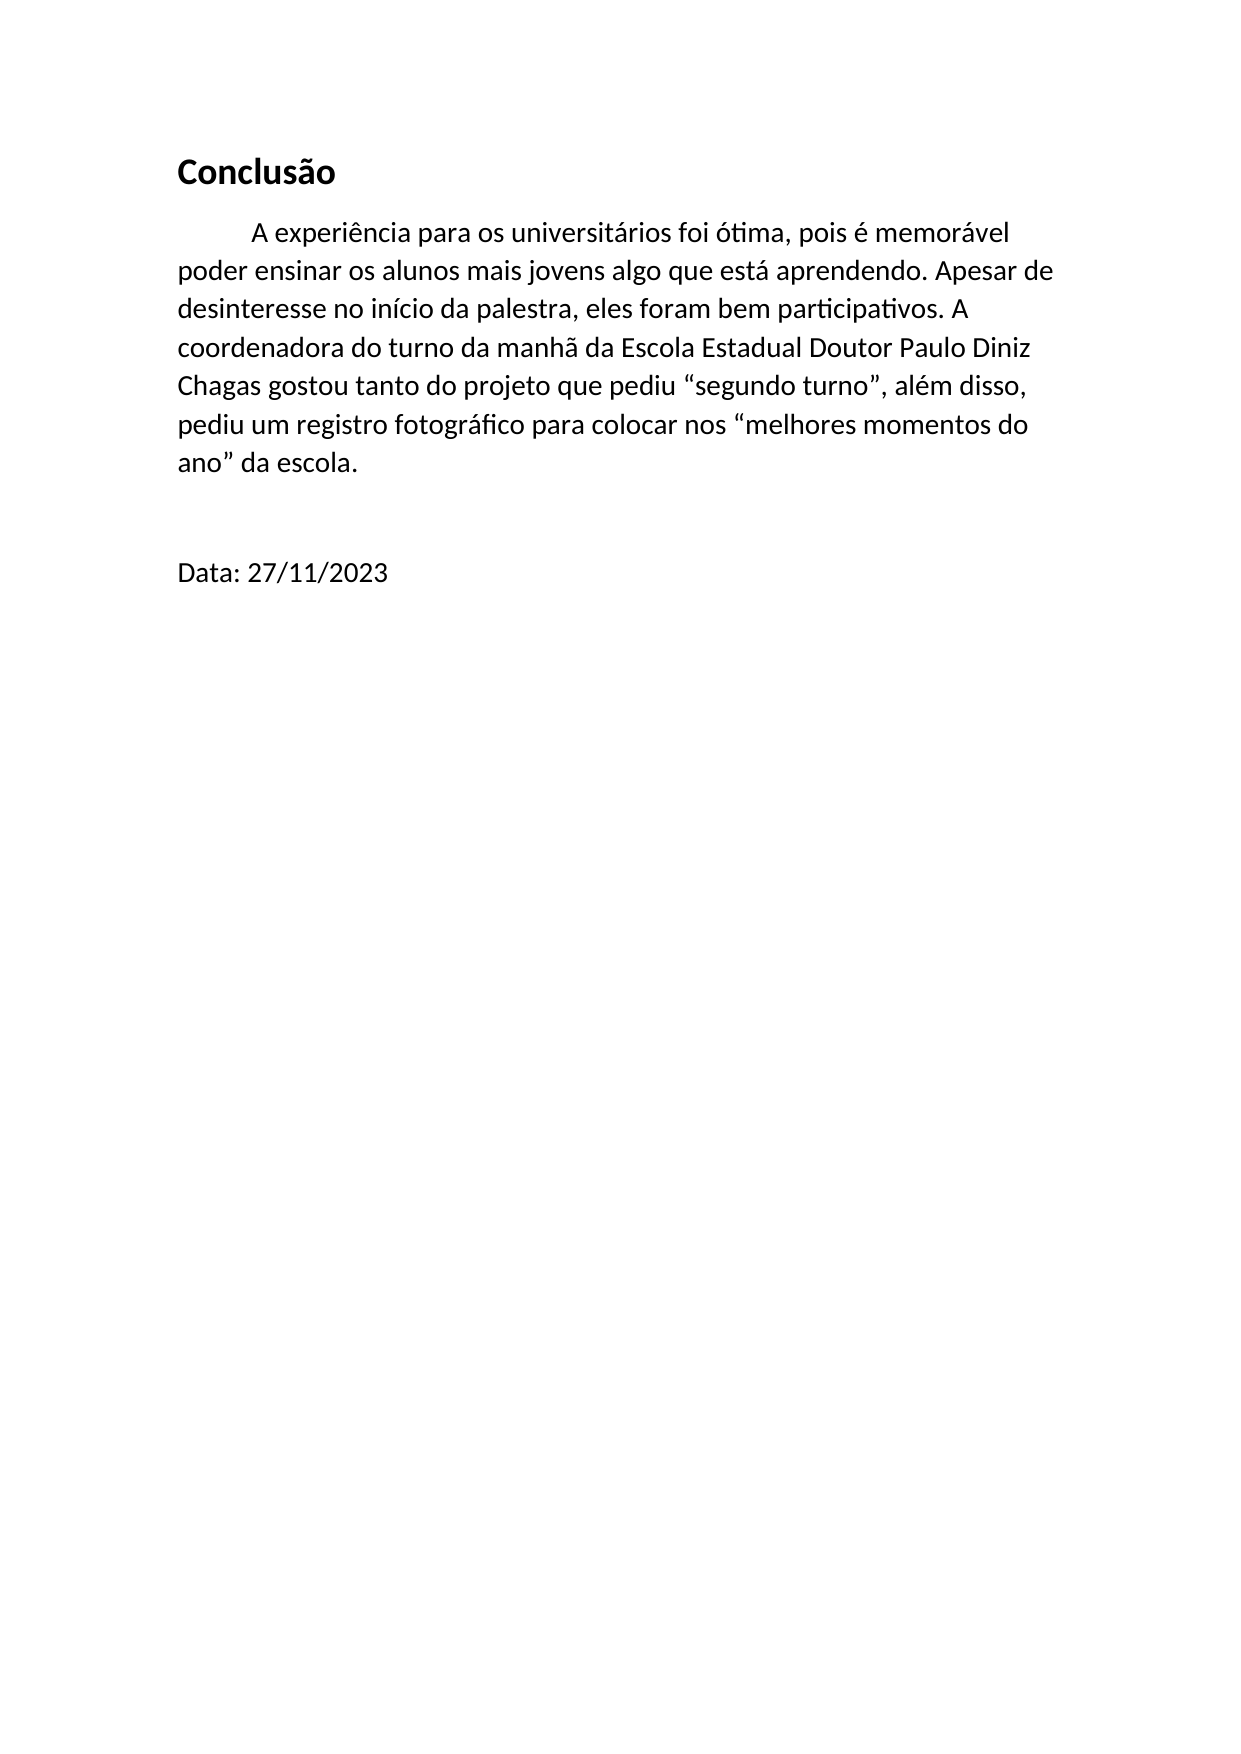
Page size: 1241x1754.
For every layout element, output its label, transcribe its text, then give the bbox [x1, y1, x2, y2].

text Data: 27/11/2023 [177, 554, 1063, 590]
text A experiência para os universitários foi ótima, pois é memorável poder ensinar os alunos mais jovens algo que está aprendendo. Apesar de desinteresse no início da palestra, eles foram bem participativos. A coordenadora do turno da manhã da Escola Estadual Doutor Paulo Diniz Chagas gostou tanto do projeto que pediu “segundo turno”, além disso, pediu um registro fotográfico para colocar nos “melhores momentos do ano” da escola. [177, 214, 1063, 480]
text Conclusão [177, 148, 1063, 193]
